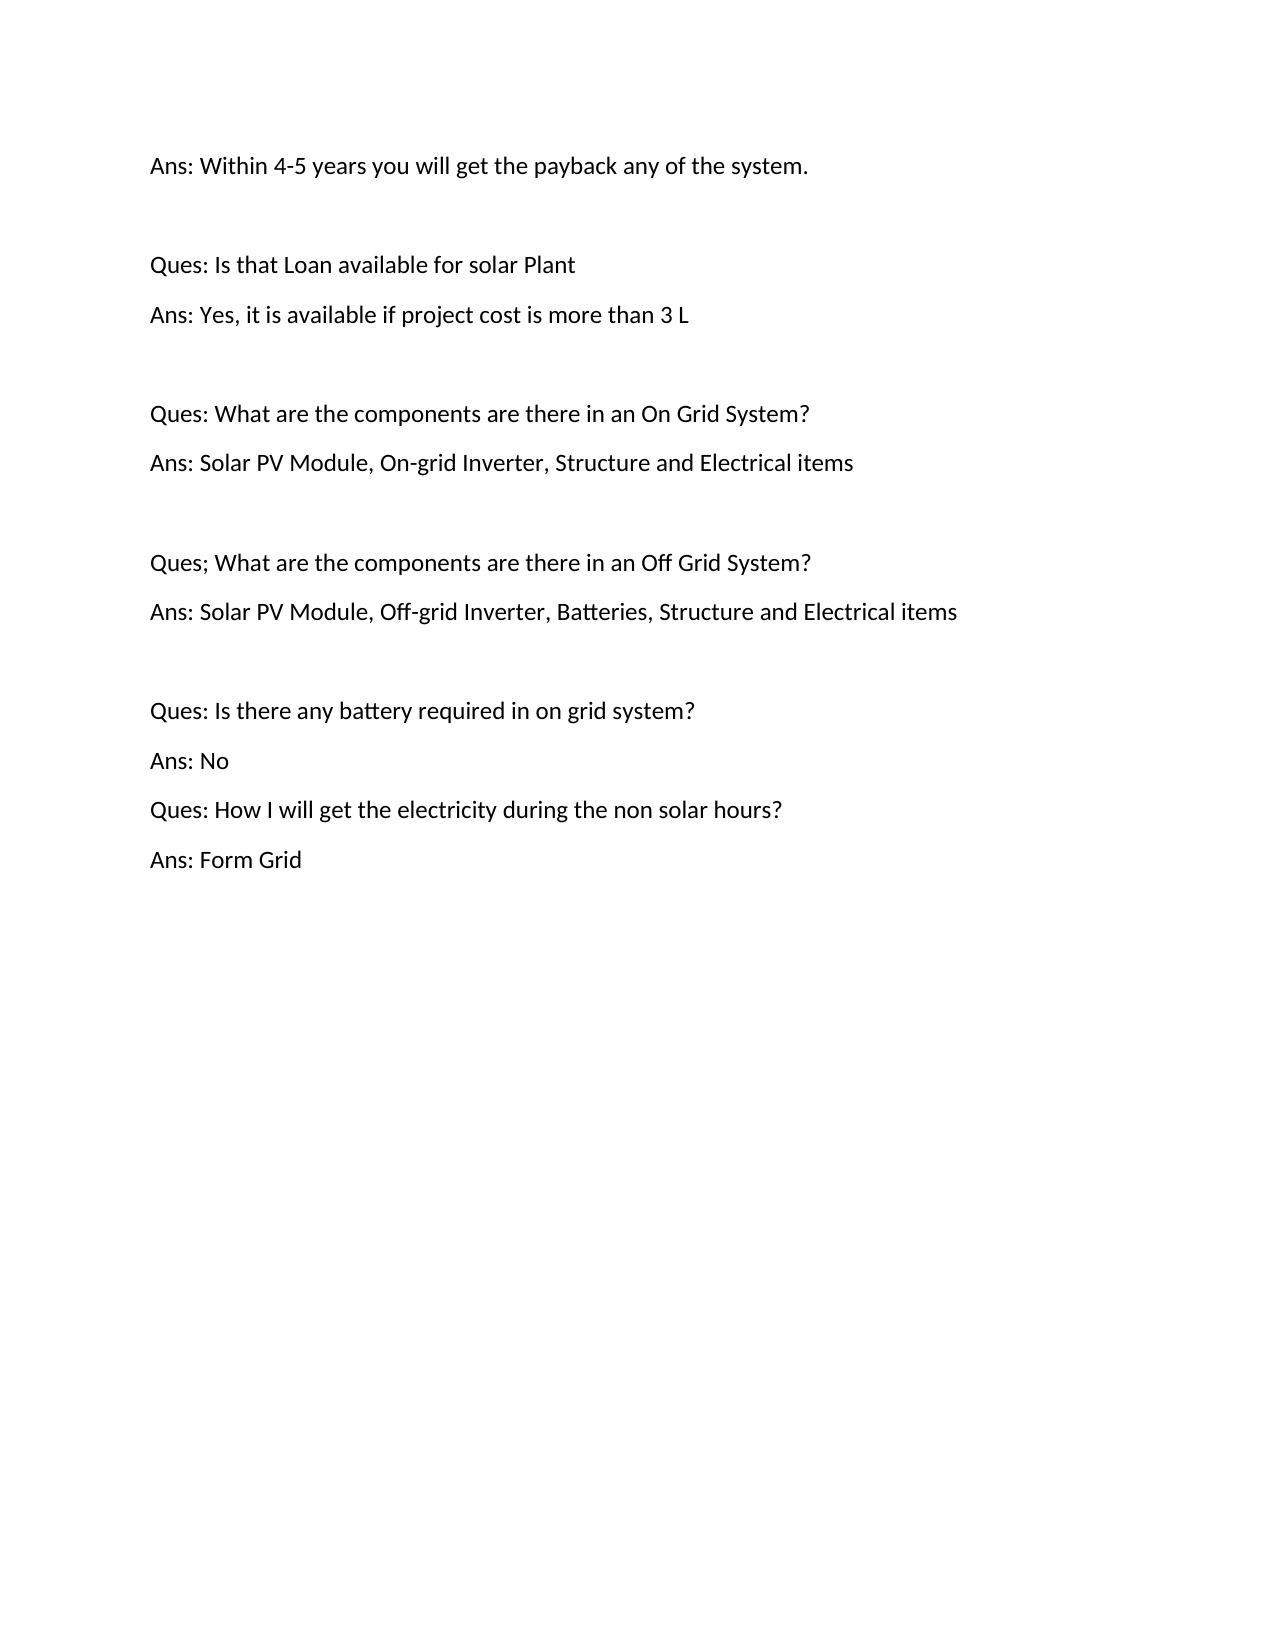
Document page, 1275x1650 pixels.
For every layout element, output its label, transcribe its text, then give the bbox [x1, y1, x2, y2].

text Ques: Is that Loan available for solar Plant [150, 249, 1125, 280]
text Ans: Form Grid [150, 844, 1125, 875]
text Ans: Yes, it is available if project cost is more than 3 L [150, 299, 1125, 329]
text Ans: Solar PV Module, On-grid Inverter, Structure and Electrical items [150, 447, 1125, 478]
text Ans: No [150, 745, 1125, 776]
text Ans: Solar PV Module, Off-grid Inverter, Batteries, Structure and Electrical items [150, 596, 1125, 627]
text Ques: Is there any battery required in on grid system? [150, 695, 1125, 726]
text Ques: What are the components are there in an On Grid System? [150, 398, 1125, 428]
text Ans: Within 4-5 years you will get the payback any of the system. [150, 150, 1125, 181]
text Ques; What are the components are there in an Off Grid System? [150, 547, 1125, 577]
text Ques: How I will get the electricity during the non solar hours? [150, 794, 1125, 825]
